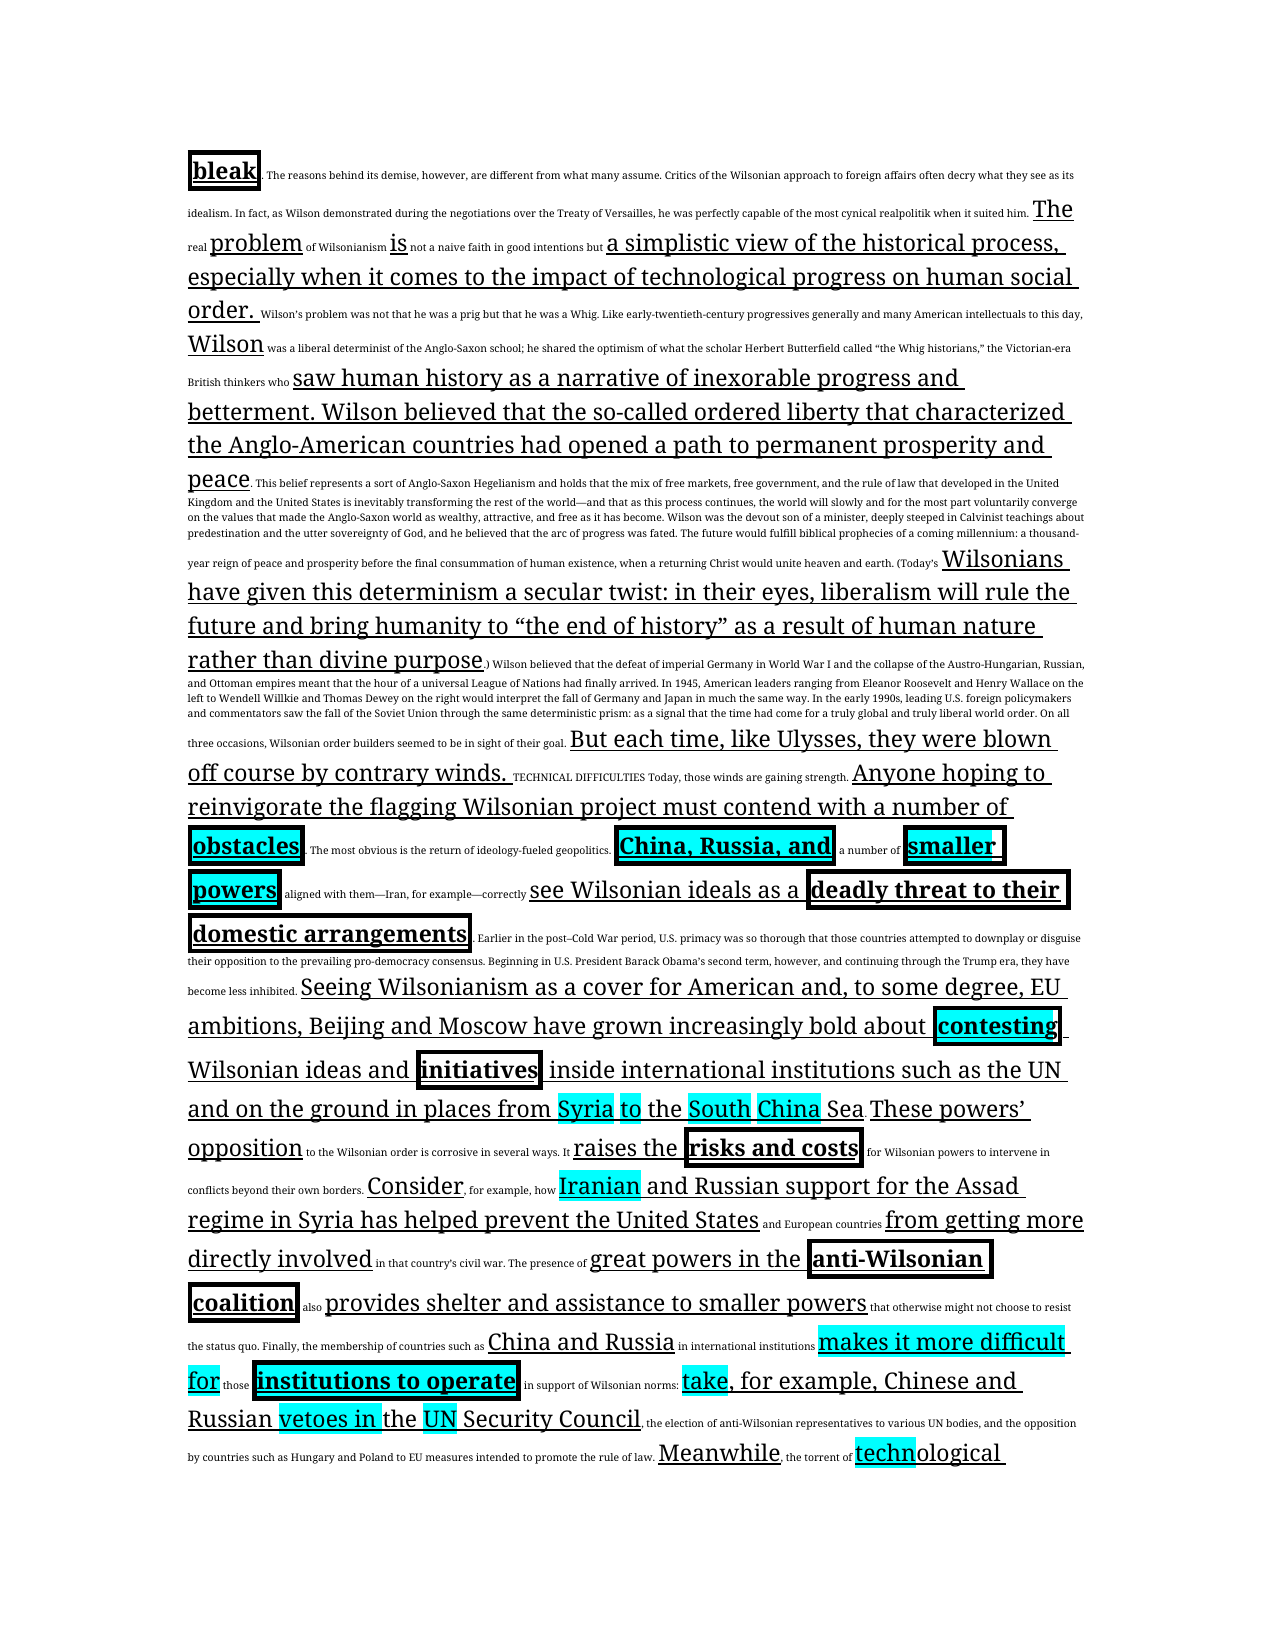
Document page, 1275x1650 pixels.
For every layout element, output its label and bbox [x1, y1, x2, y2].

text [187, 150, 1087, 1468]
